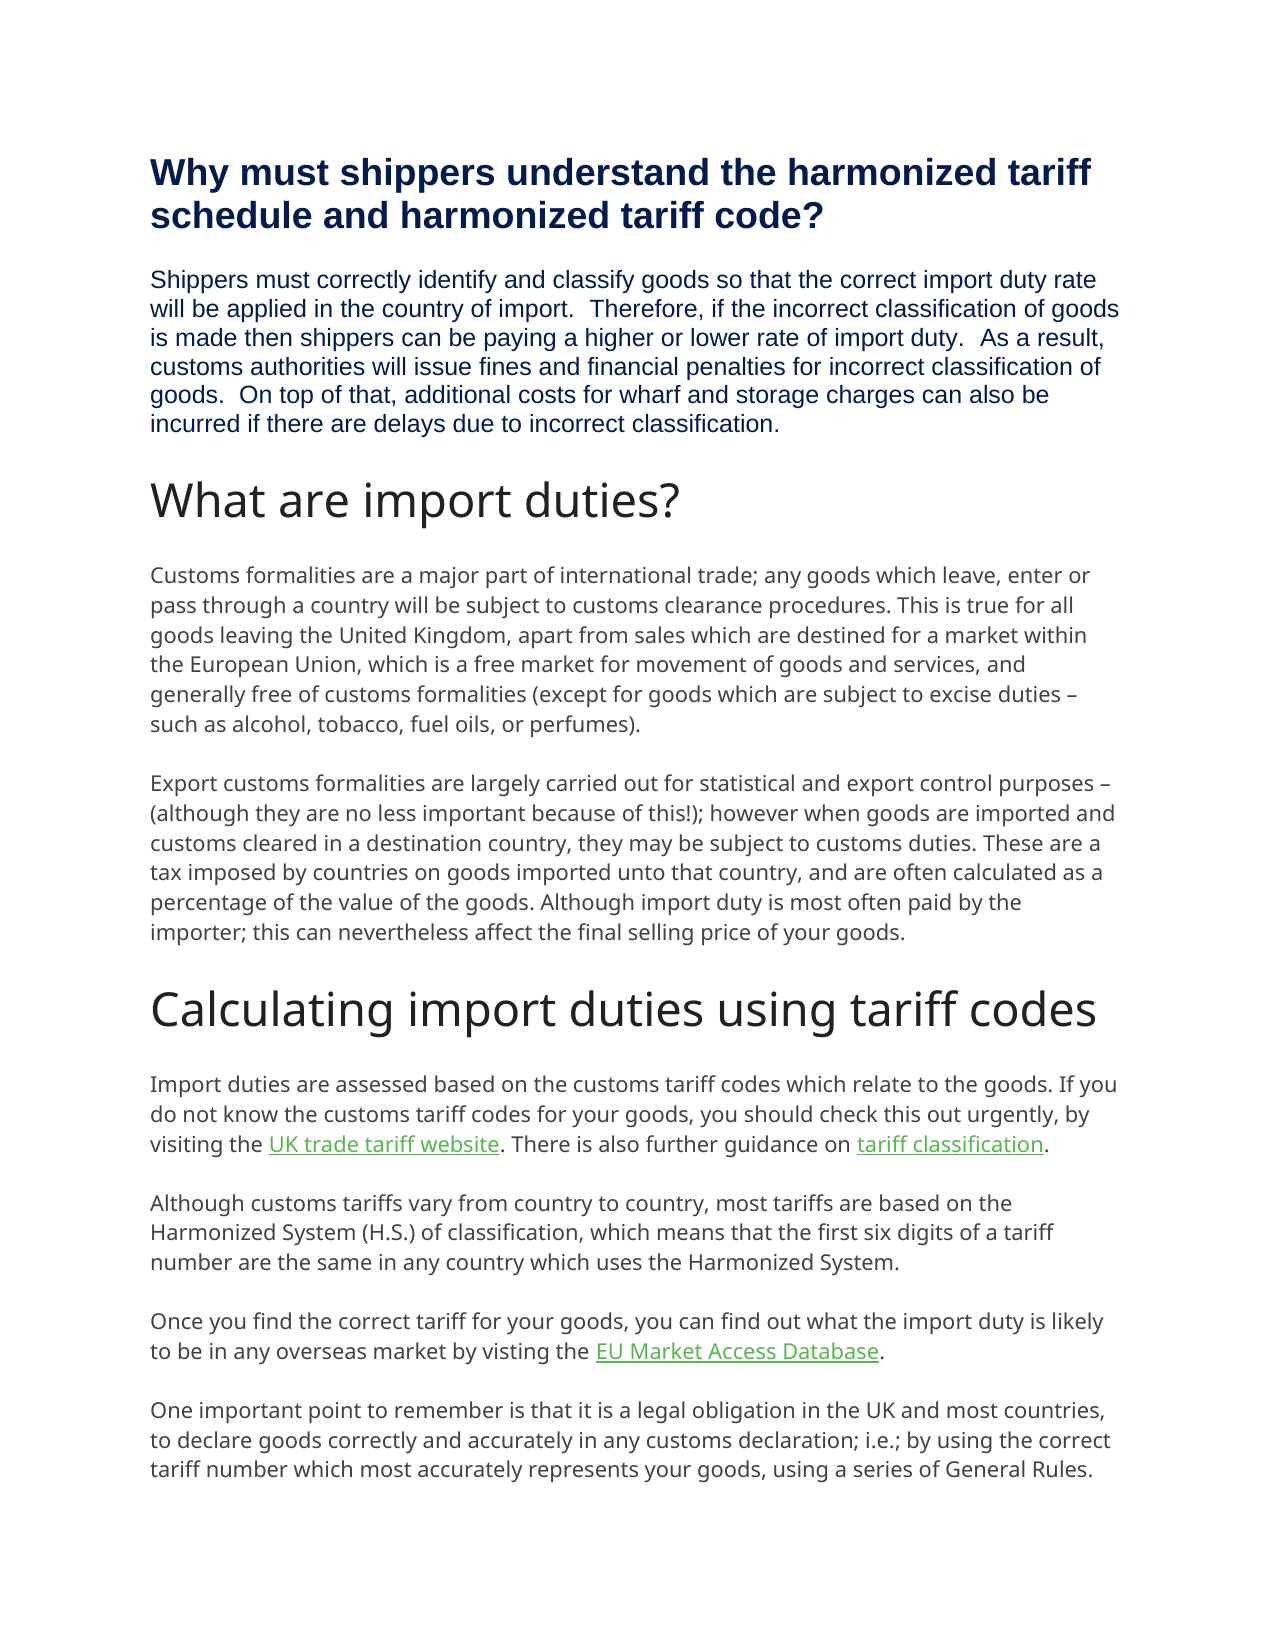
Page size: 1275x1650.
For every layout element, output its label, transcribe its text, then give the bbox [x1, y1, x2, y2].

subtitle What are import duties? [150, 467, 1125, 531]
subtitle Calculating import duties using tariff codes [150, 976, 1125, 1040]
text Customs formalities are a major part of international trade; any goods which leave, enter or pass through a country will be subject to customs clearance procedures. This is true for all goods leaving the United Kingdom, apart from sales which are destined for a market within the European Union, which is a free market for movement of goods and services, and generally free of customs formalities (except for goods which are subject to excise duties – such as alcohol, tobacco, fuel oils, or perfumes). [150, 560, 1125, 739]
text Although customs tariffs vary from country to country, most tariffs are based on the Harmonized System (H.S.) of classification, which means that the first six digits of a tariff number are the same in any country which uses the Harmonized System. [150, 1187, 1125, 1277]
text Import duties are assessed based on the customs tariff codes which relate to the goods. If you do not know the customs tariff codes for your goods, you should check this out urgently, by visiting the UK trade tariff website. There is also further guidance on tariff classification. [150, 1069, 1125, 1158]
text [150, 1395, 1125, 1484]
text Export customs formalities are largely carried out for statistical and export control purposes – (although they are no less important because of this!); however when goods are imported and customs cleared in a destination country, they may be subject to customs duties. These are a tax imposed by countries on goods imported unto that country, and are often calculated as a percentage of the value of the goods. Although import duty is most often paid by the importer; this can nevertheless affect the final selling price of your goods. [150, 768, 1125, 947]
subtitle Why must shippers understand the harmonized tariff schedule and harmonized tariff code? [150, 150, 1125, 236]
text Once you find the correct tariff for your goods, you can find out what the import duty is likely to be in any overseas market by visting the EU Market Access Database. [150, 1306, 1125, 1366]
text Shippers must correctly identify and classify goods so that the correct import duty rate will be applied in the country of import. Therefore, if the incorrect classification of goods is made then shippers can be paying a higher or lower rate of import duty. As a result, customs authorities will issue fines and financial penalties for incorrect classification of goods. On top of that, additional costs for wharf and storage charges can also be incurred if there are delays due to incorrect classification. [150, 265, 1125, 438]
